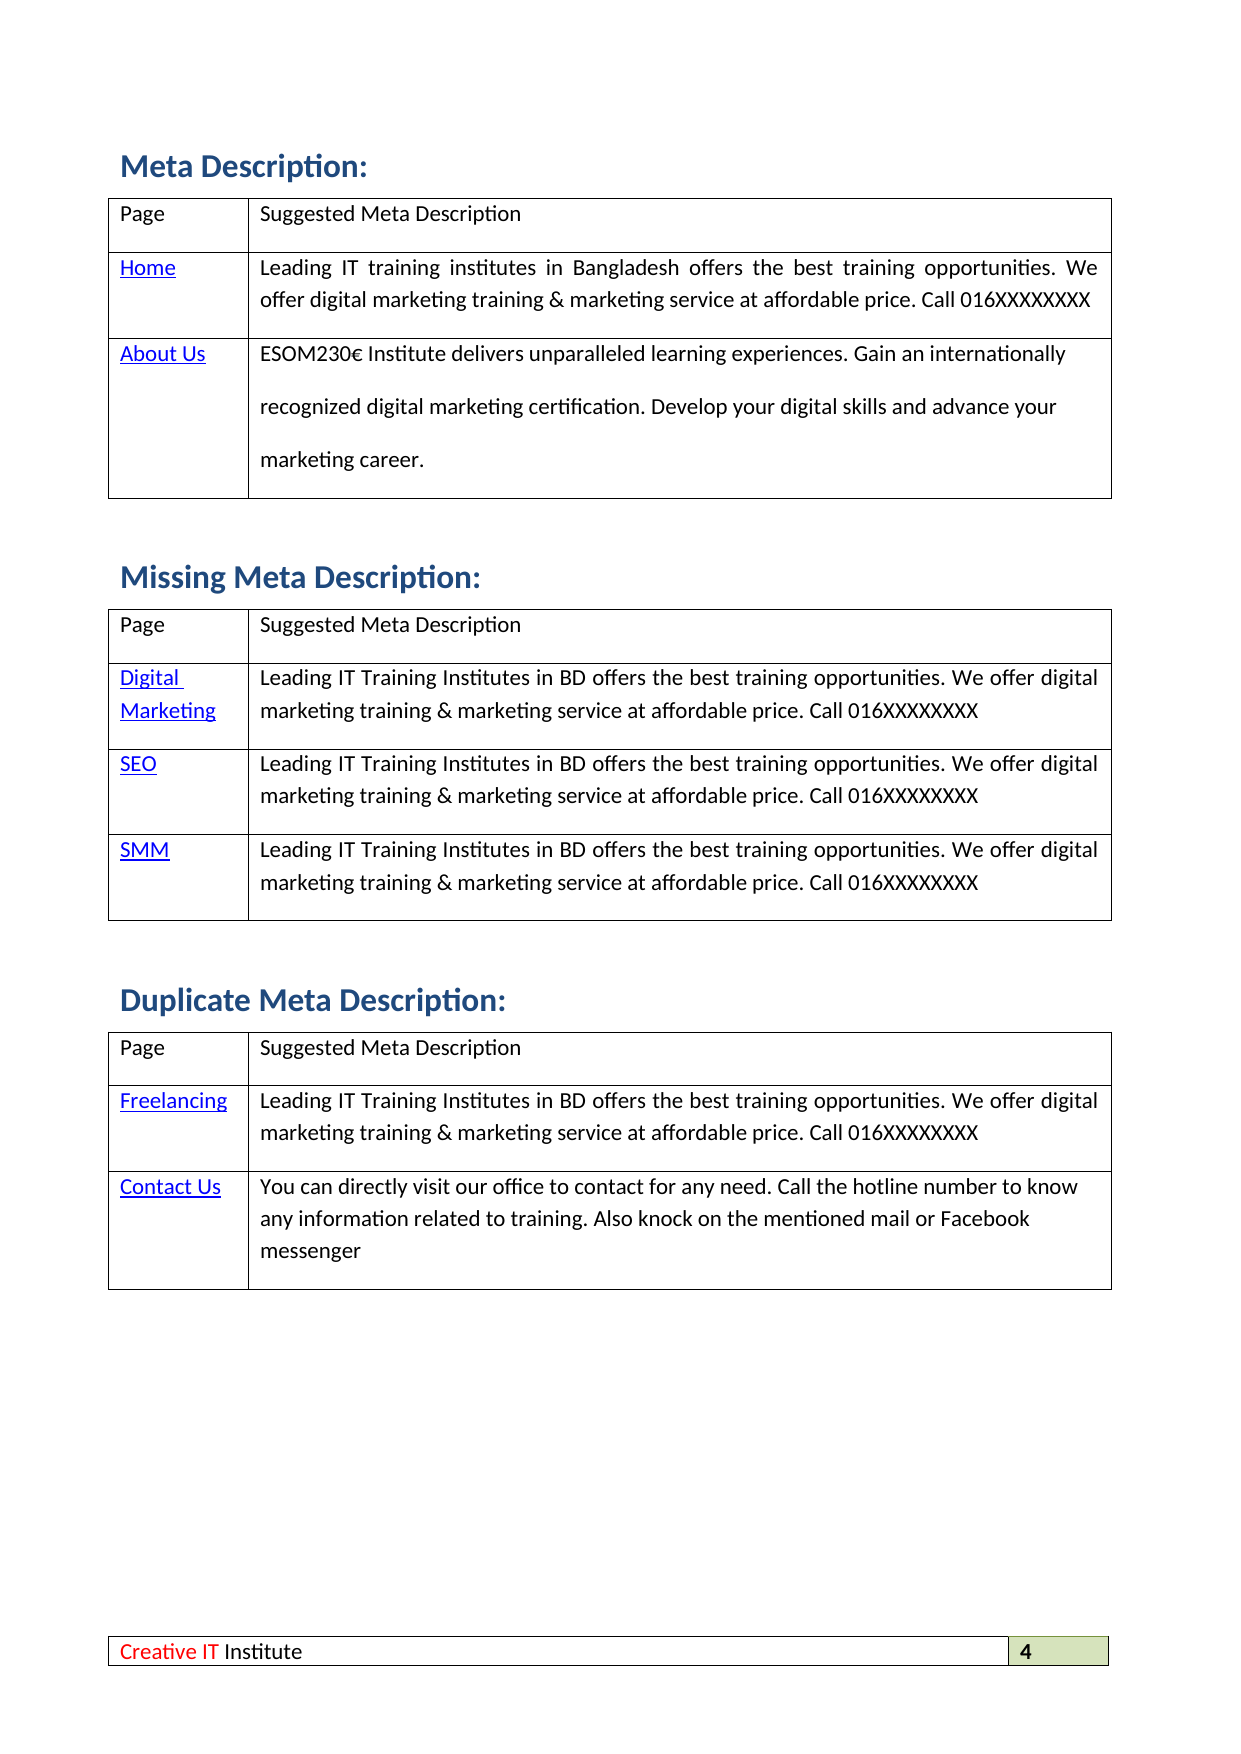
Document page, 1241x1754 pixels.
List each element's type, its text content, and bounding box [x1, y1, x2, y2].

table_cell Home [109, 253, 248, 338]
subtitle Duplicate Meta Description: [120, 978, 1120, 1019]
table_header Suggested Meta Description [249, 610, 1111, 662]
table_header Suggested Meta Description [249, 199, 1111, 252]
table_header Page [109, 199, 248, 252]
subtitle Meta Description: [120, 145, 1120, 186]
table_cell Freelancing [109, 1086, 248, 1171]
table_cell You can directly visit our office to contact for any need. Call the hotline number to know any information related to training. Also knock on the mentioned mail or Facebook messenger [249, 1172, 1111, 1289]
table_cell Leading IT training institutes in Bangladesh offers the best training opportunities. We offer digital marketing training & marketing service at affordable price. Call 016XXXXXXXX [249, 253, 1111, 338]
table_cell Leading IT Training Institutes in BD offers the best training opportunities. We offer digital marketing training & marketing service at affordable price. Call 016XXXXXXXX [249, 1086, 1111, 1171]
table_cell Contact Us [109, 1172, 248, 1289]
table_cell ESOM230€ Institute delivers unparalleled learning experiences. Gain an internationally recognized digital marketing certification. Develop your digital skills and advance your marketing career. [249, 339, 1111, 497]
table_cell About Us [109, 339, 248, 497]
table_header Page [109, 1033, 248, 1085]
table_header Page [109, 610, 248, 662]
table_cell Leading IT Training Institutes in BD offers the best training opportunities. We offer digital marketing training & marketing service at affordable price. Call 016XXXXXXXX [249, 664, 1111, 748]
table_cell Leading IT Training Institutes in BD offers the best training opportunities. We offer digital marketing training & marketing service at affordable price. Call 016XXXXXXXX [249, 835, 1111, 920]
table_cell SEO [109, 750, 248, 834]
subtitle Missing Meta Description: [120, 556, 1120, 596]
table_cell SMM [109, 835, 248, 920]
table_cell Leading IT Training Institutes in BD offers the best training opportunities. We offer digital marketing training & marketing service at affordable price. Call 016XXXXXXXX [249, 750, 1111, 834]
table_header Suggested Meta Description [249, 1033, 1111, 1085]
table_cell Digital Marketing [109, 664, 248, 748]
